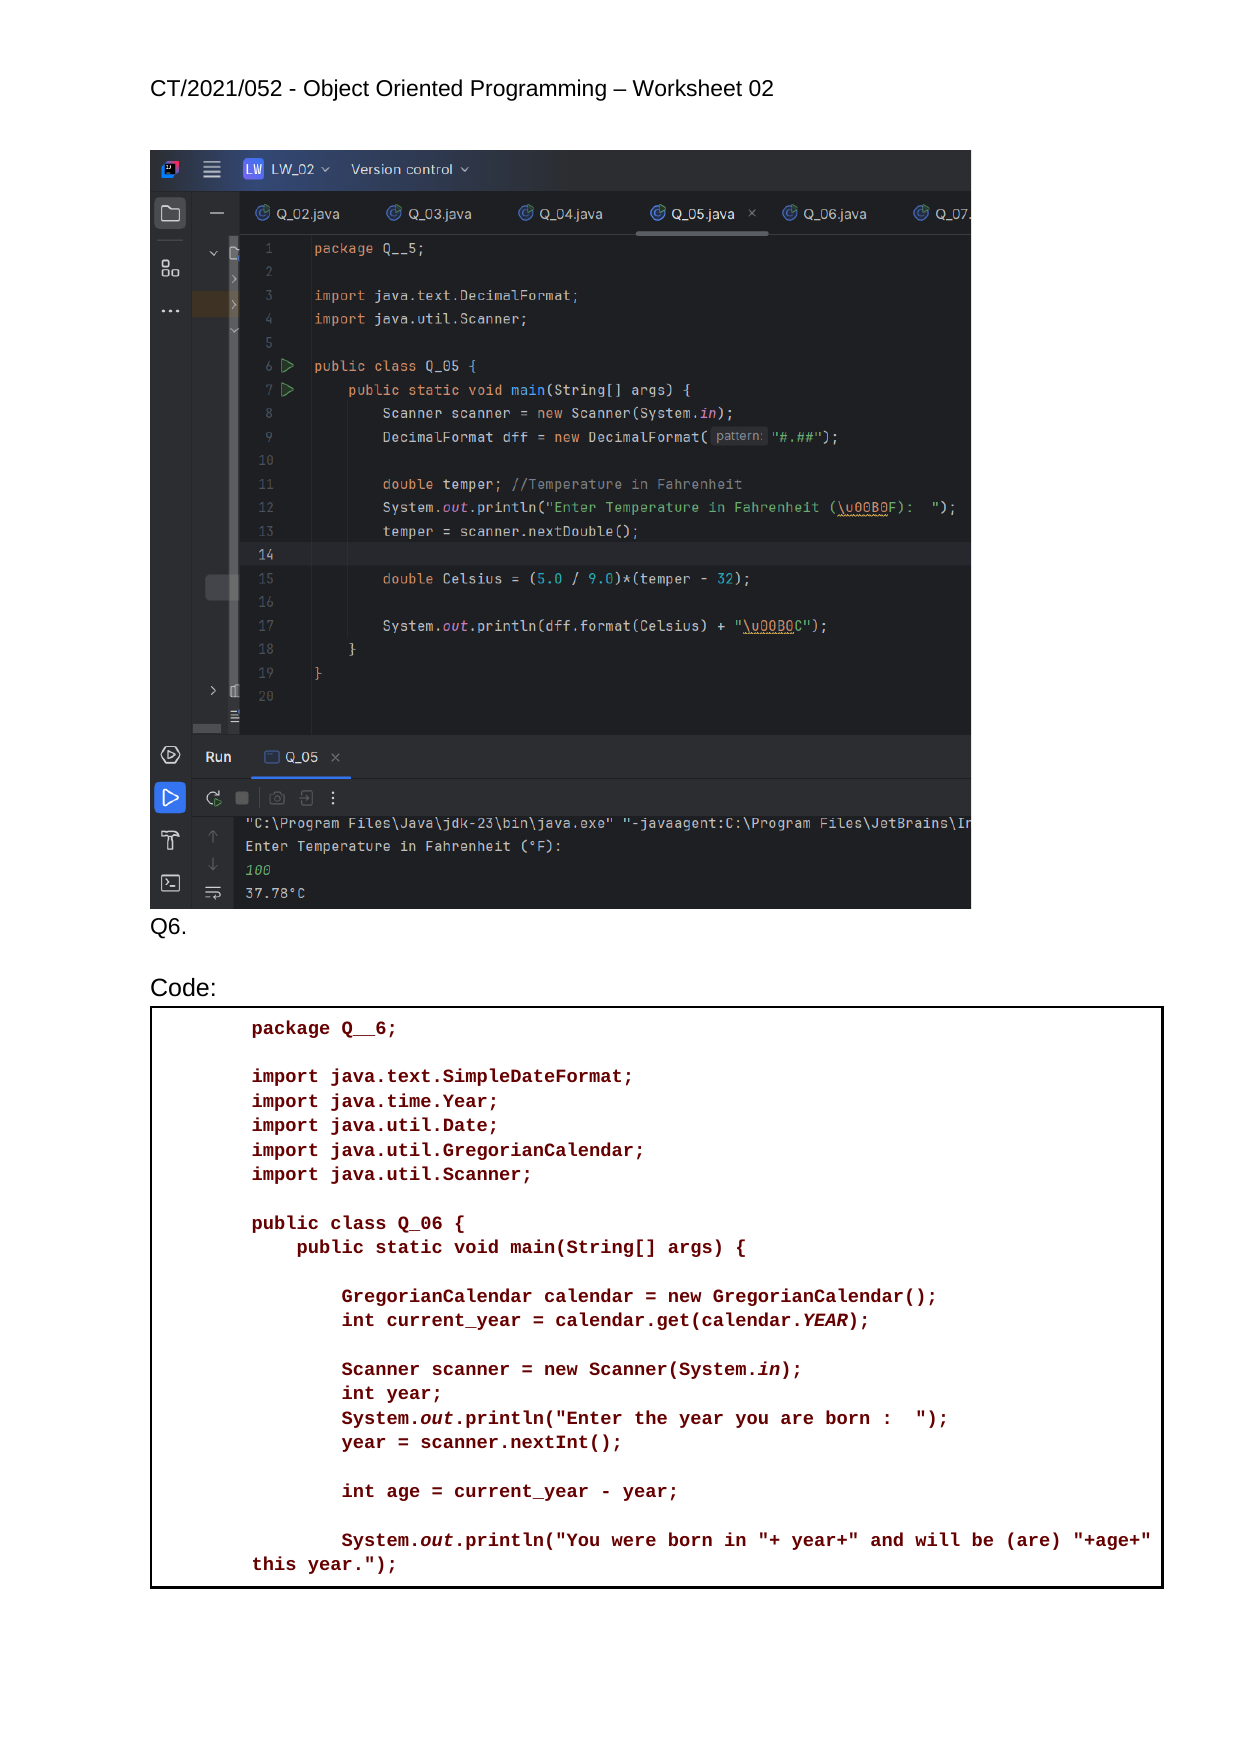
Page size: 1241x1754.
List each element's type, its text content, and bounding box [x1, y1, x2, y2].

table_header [152, 1008, 1161, 1586]
text Code: [150, 973, 1090, 1002]
text Q6. [150, 913, 1090, 939]
